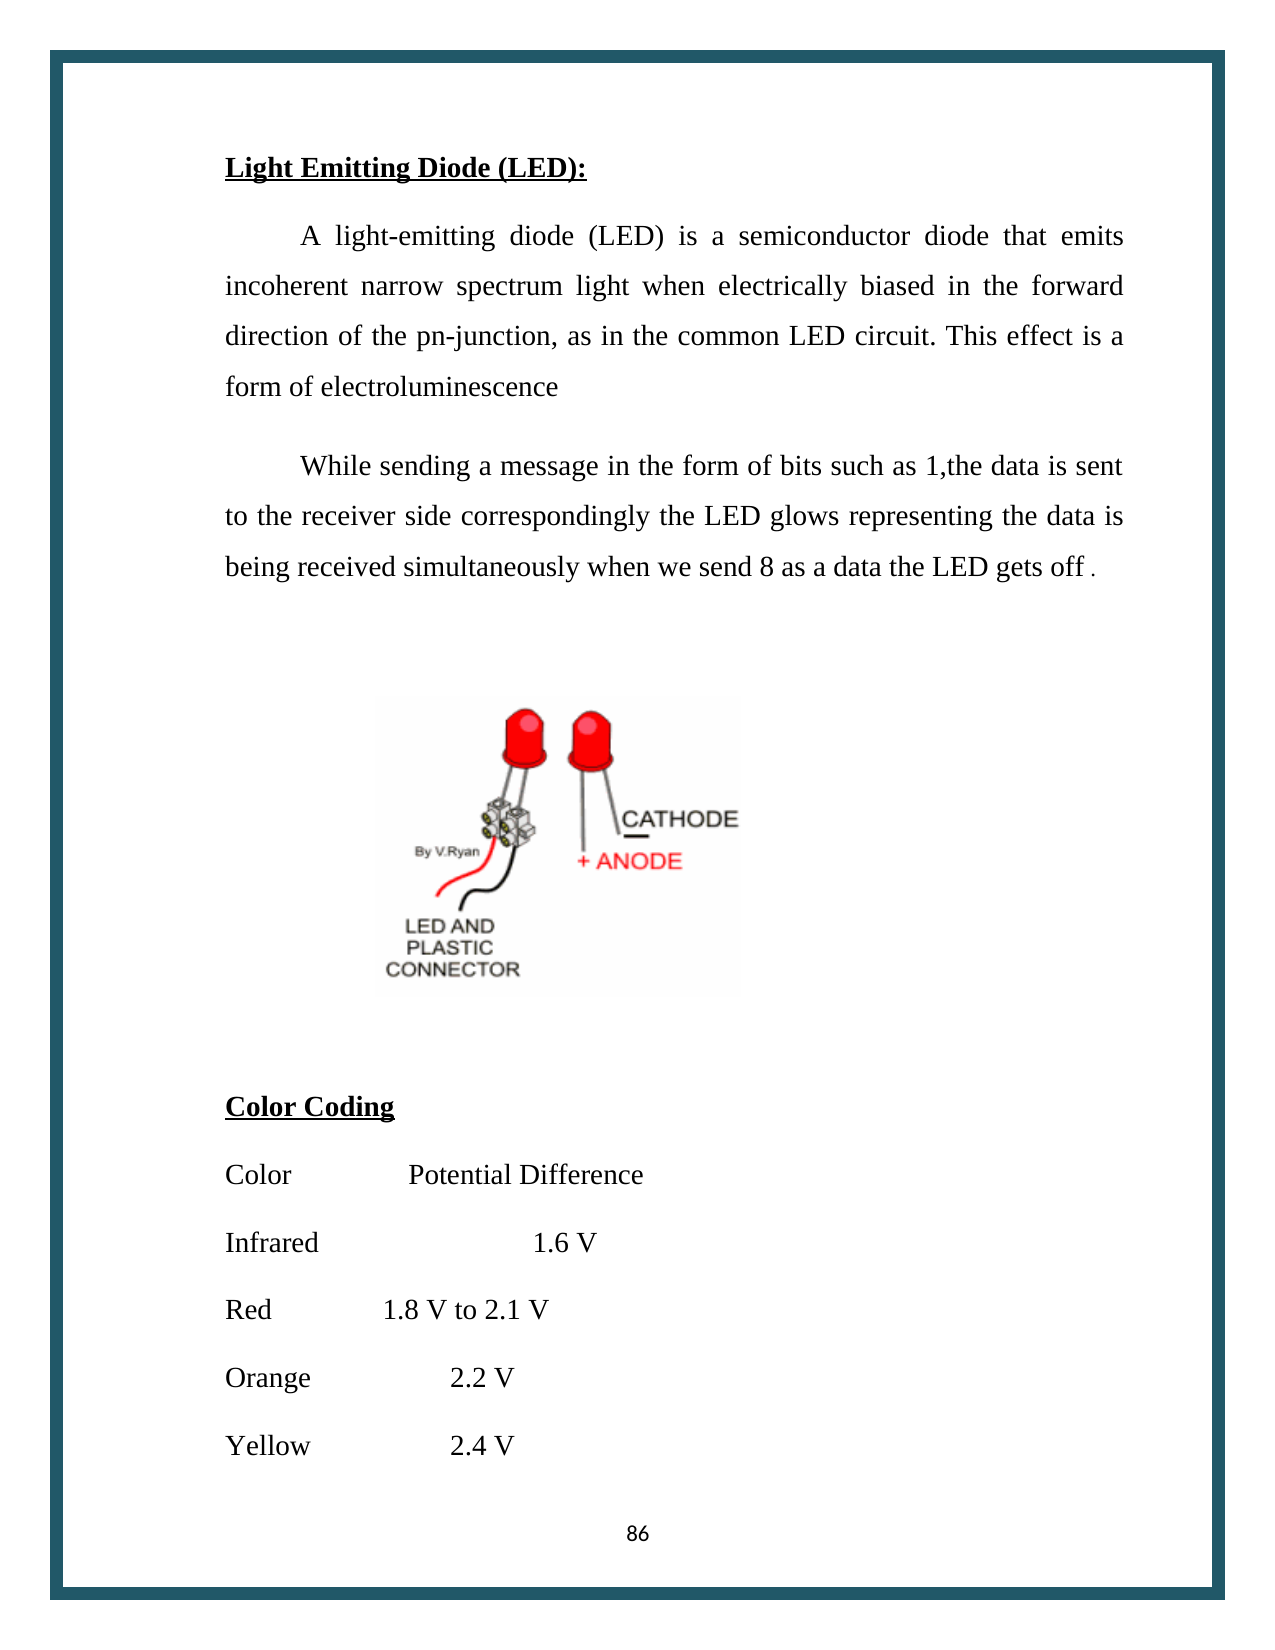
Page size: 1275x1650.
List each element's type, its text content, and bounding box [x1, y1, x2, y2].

text Orange 2.2 V [225, 1360, 1125, 1394]
text Red 1.8 V to 2.1 V [225, 1292, 1125, 1326]
text Color Coding [225, 1089, 1125, 1123]
text Light Emitting Diode (LED): [225, 150, 1125, 183]
text While sending a message in the form of bits such as 1,the data is sent to the receiver side correspondingly the LED glows representing the data is being received simultaneously when we send 8 as a data the LED gets off . [225, 448, 1125, 582]
text Infrared 1.6 V [225, 1225, 1125, 1258]
picture [375, 696, 742, 997]
text A light-emitting diode (LED) is a semiconductor diode that emits incoherent narrow spectrum light when electrically biased in the forward direction of the pn-junction, as in the common LED circuit. This effect is a form of electroluminescence [225, 218, 1125, 402]
text Yellow 2.4 V [225, 1428, 1125, 1461]
text Color Potential Difference [225, 1157, 1125, 1191]
